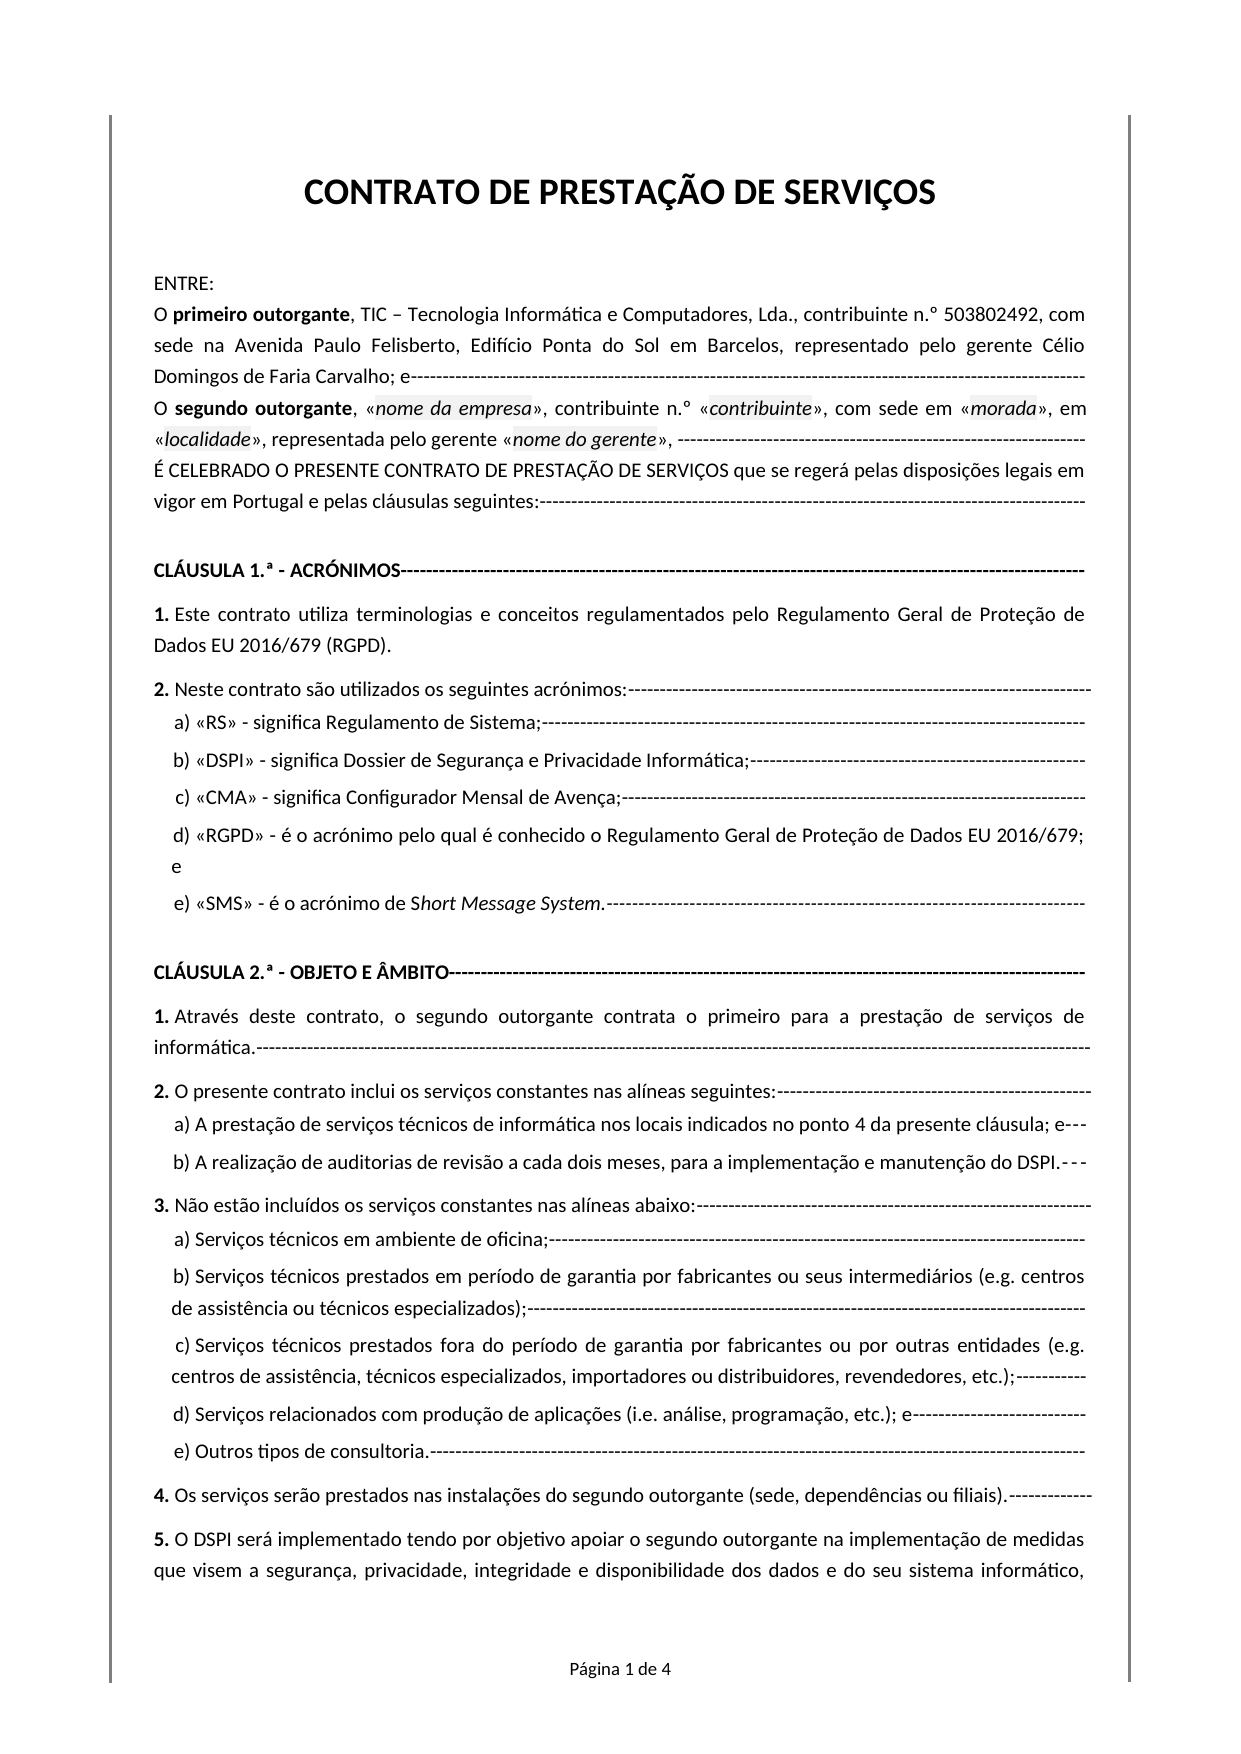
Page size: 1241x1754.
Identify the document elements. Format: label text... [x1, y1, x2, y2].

text «DSPI» - significa Dossier de Segurança e Privacidade Informática; [171, 741, 1087, 772]
text A prestação de serviços técnicos de informática nos locais indicados no ponto 4 da presente cláusula; e [171, 1106, 1087, 1137]
text O primeiro outorgante, TIC – Tecnologia Informática e Computadores, Lda., contribuinte n.º 503802492, com sede na Avenida Paulo Felisberto, Edifício Ponta do Sol em Barcelos, representado pelo gerente Célio Domingos de Faria Carvalho; e [153, 295, 1087, 389]
text «RGPD» - é o acrónimo pelo qual é conhecido o Regulamento Geral de Proteção de Dados EU 2016/679; e [171, 816, 1087, 878]
text ENTRE: [153, 264, 1087, 295]
text O presente contrato inclui os serviços constantes nas alíneas seguintes: [153, 1072, 1087, 1103]
text Este contrato utiliza terminologias e conceitos regulamentados pelo Regulamento Geral de Proteção de Dados EU 2016/679 (RGPD). [153, 595, 1087, 658]
text Através deste contrato, o segundo outorgante contrata o primeiro para a prestação de serviços de informática. [153, 997, 1087, 1060]
text ACRÓNIMOS [153, 551, 1087, 583]
text CONTRATO DE PRESTAÇÃO DE SERVIÇOS [153, 168, 1087, 214]
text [153, 1520, 1087, 1583]
text Serviços técnicos prestados em período de garantia por fabricantes ou seus intermediários (e.g. centros de assistência ou técnicos especializados); [171, 1258, 1087, 1320]
text «SMS» - é o acrónimo de Short Message System. [171, 885, 1087, 916]
text Serviços relacionados com produção de aplicações (i.e. análise, programação, etc.); e [171, 1395, 1087, 1426]
text OBJETO E ÂMBITO [153, 953, 1087, 985]
text «RS» - significa Regulamento de Sistema; [171, 703, 1087, 735]
text «CMA» - significa Configurador Mensal de Avença; [171, 778, 1087, 810]
text Não estão incluídos os serviços constantes nas alíneas abaixo: [153, 1187, 1087, 1218]
text O segundo outorgante, «nome da empresa», contribuinte n.º «contribuinte», com sede em «morada», em «localidade», representada pelo gerente «nome do gerente», [153, 389, 1087, 451]
text A realização de auditorias de revisão a cada dois meses, para a implementação e manutenção do DSPI. [171, 1143, 1087, 1174]
text Outros tipos de consultoria. [171, 1433, 1087, 1464]
text Serviços técnicos em ambiente de oficina; [171, 1220, 1087, 1251]
text Serviços técnicos prestados fora do período de garantia por fabricantes ou por outras entidades (e.g. centros de assistência, técnicos especializados, importadores ou distribuidores, revendedores, etc.); [171, 1326, 1087, 1389]
text É CELEBRADO O PRESENTE CONTRATO DE PRESTAÇÃO DE SERVIÇOS que se regerá pelas disposições legais em vigor em Portugal e pelas cláusulas seguintes: [153, 451, 1087, 514]
text Neste contrato são utilizados os seguintes acrónimos: [153, 670, 1087, 701]
text Os serviços serão prestados nas instalações do segundo outorgante (sede, dependências ou filiais). [153, 1476, 1087, 1508]
